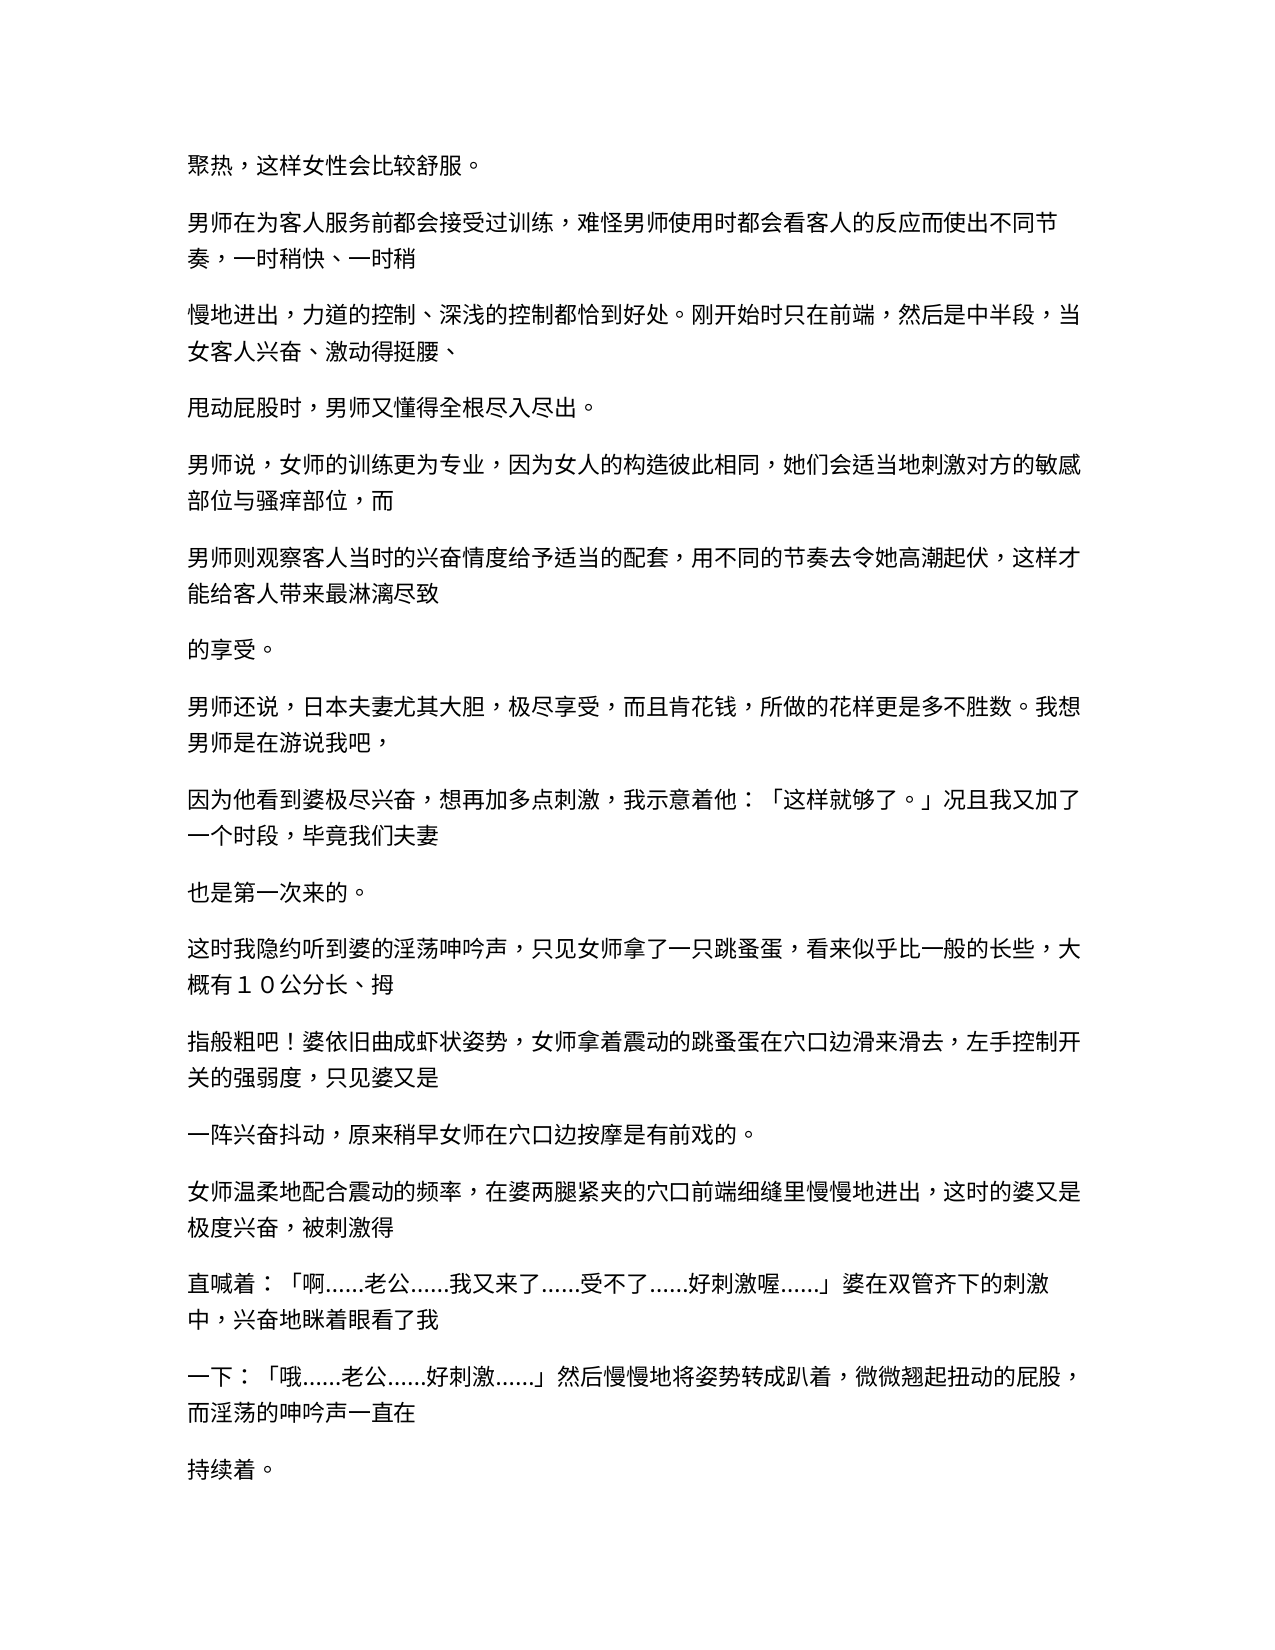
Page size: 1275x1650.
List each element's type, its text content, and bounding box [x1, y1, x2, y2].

text 男师说，女师的训练更为专业，因为女人的构造彼此相同，她们会适当地刺激对方的敏感部位与骚痒部位，而 [187, 449, 1087, 516]
text 男师则观察客人当时的兴奋情度给予适当的配套，用不同的节奏去令她高潮起伏，这样才能给客人带来最淋漓尽致 [187, 542, 1087, 609]
text 也是第一次来的。 [187, 877, 1087, 908]
text 的享受。 [187, 634, 1087, 666]
text 甩动屁股时，男师又懂得全根尽入尽出。 [187, 392, 1087, 423]
text 男师在为客人服务前都会接受过训练，难怪男师使用时都会看客人的反应而使出不同节奏，一时稍快、一时稍 [187, 207, 1087, 274]
text 女师温柔地配合震动的频率，在婆两腿紧夹的穴口前端细缝里慢慢地进出，这时的婆又是极度兴奋，被刺激得 [187, 1176, 1087, 1243]
text 这时我隐约听到婆的淫荡呻吟声，只见女师拿了一只跳蚤蛋，看来似乎比一般的长些，大概有１０公分长、拇 [187, 933, 1087, 1001]
text 男师还说，日本夫妻尤其大胆，极尽享受，而且肯花钱，所做的花样更是多不胜数。我想男师是在游说我吧， [187, 691, 1087, 758]
text 聚热，这样女性会比较舒服。 [187, 150, 1087, 181]
text 直喊着：「啊……老公……我又来了……受不了……好刺激喔……」婆在双管齐下的刺激中，兴奋地眯着眼看了我 [187, 1268, 1087, 1335]
text 因为他看到婆极尽兴奋，想再加多点刺激，我示意着他：「这样就够了。」况且我又加了一个时段，毕竟我们夫妻 [187, 784, 1087, 851]
text 一阵兴奋抖动，原来稍早女师在穴口边按摩是有前戏的。 [187, 1119, 1087, 1150]
text 指般粗吧！婆依旧曲成虾状姿势，女师拿着震动的跳蚤蛋在穴口边滑来滑去，左手控制开关的强弱度，只见婆又是 [187, 1026, 1087, 1093]
text 慢地进出，力道的控制、深浅的控制都恰到好处。刚开始时只在前端，然后是中半段，当女客人兴奋、激动得挺腰、 [187, 299, 1087, 367]
text 一下：「哦……老公……好刺激……」然后慢慢地将姿势转成趴着，微微翘起扭动的屁股，而淫荡的呻吟声一直在 [187, 1361, 1087, 1428]
text 持续着。 [187, 1454, 1087, 1485]
